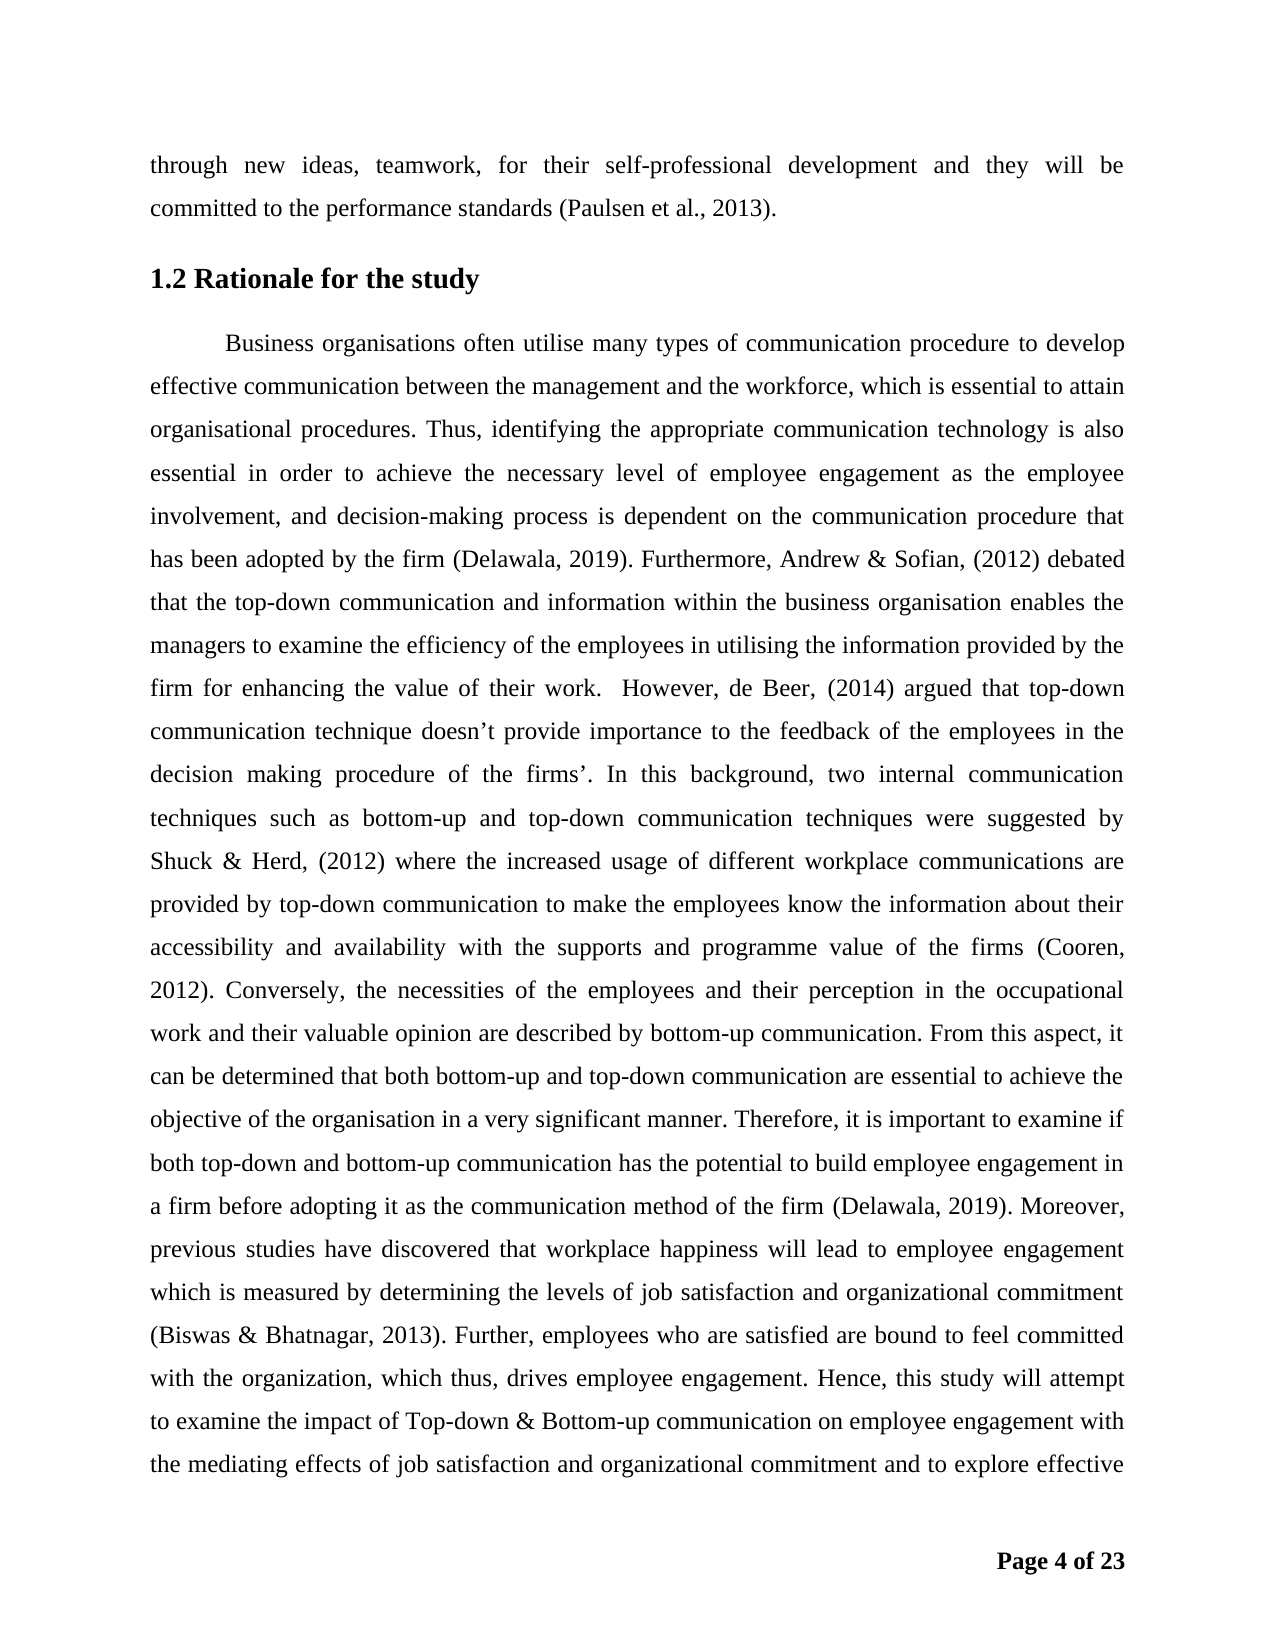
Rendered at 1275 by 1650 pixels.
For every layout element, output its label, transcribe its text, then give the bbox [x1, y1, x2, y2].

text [150, 150, 1125, 222]
text 1.2 Rationale for the study [150, 261, 1125, 295]
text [150, 328, 1125, 1478]
